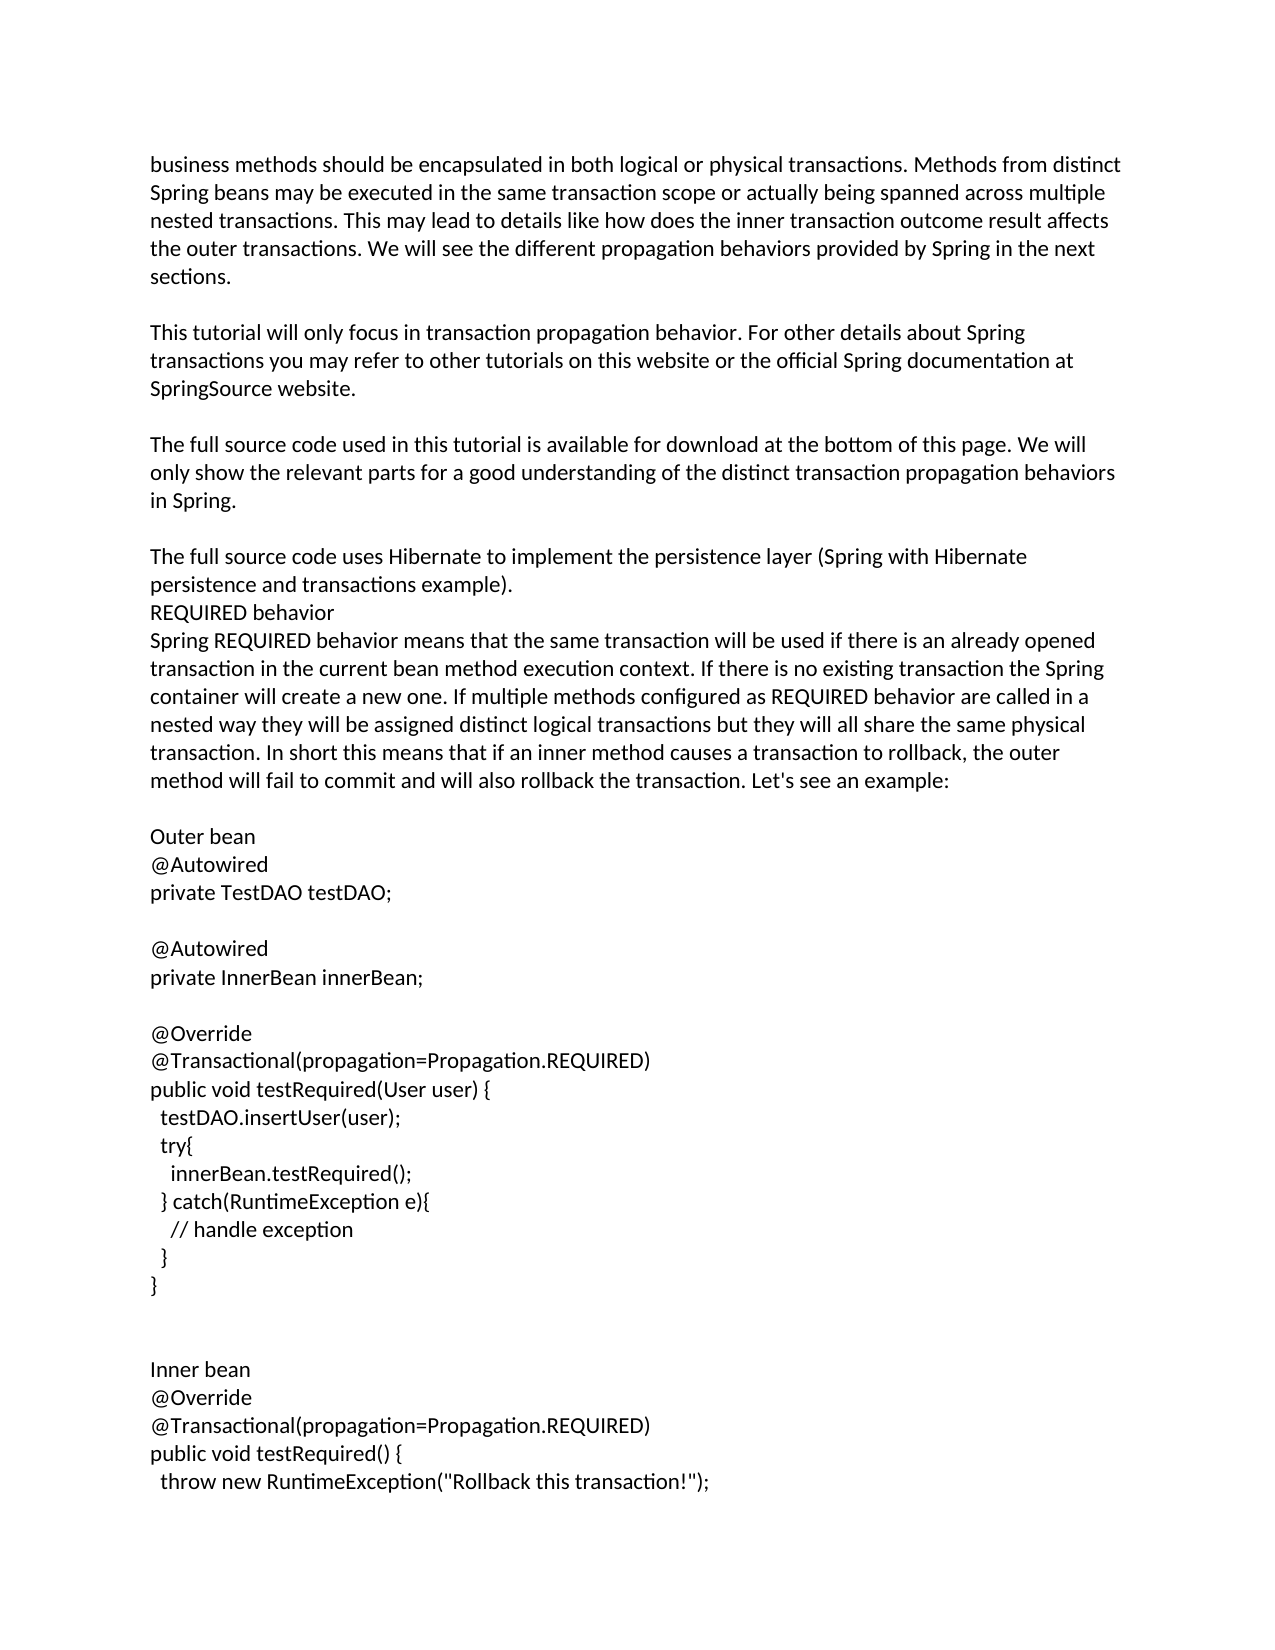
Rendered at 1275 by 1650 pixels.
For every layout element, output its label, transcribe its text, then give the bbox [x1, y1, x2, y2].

text Outer bean [150, 822, 1125, 851]
text @Autowired [150, 851, 1125, 878]
text The full source code used in this tutorial is available for download at the bottom of this page. We will only show the relevant parts for a good understanding of the distinct transaction propagation behaviors in Spring. [150, 430, 1125, 514]
text private InnerBean innerBean; [150, 963, 1125, 991]
text // handle exception [150, 1215, 1125, 1243]
text } [150, 1271, 1125, 1299]
text public void testRequired() { [150, 1439, 1125, 1467]
text } [150, 1243, 1125, 1271]
text throw new RuntimeException("Rollback this transaction!"); [150, 1467, 1125, 1495]
text REQUIRED behavior [150, 598, 1125, 626]
text @Override [150, 1383, 1125, 1411]
text @Override [150, 1019, 1125, 1047]
text This tutorial will only focus in transaction propagation behavior. For other details about Spring transactions you may refer to other tutorials on this website or the official Spring documentation at SpringSource website. [150, 318, 1125, 402]
text @Transactional(propagation=Propagation.REQUIRED) [150, 1411, 1125, 1439]
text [150, 150, 1125, 290]
text Inner bean [150, 1355, 1125, 1383]
text innerBean.testRequired(); [150, 1159, 1125, 1187]
text try{ [150, 1131, 1125, 1159]
text The full source code uses Hibernate to implement the persistence layer (Spring with Hibernate persistence and transactions example). [150, 542, 1125, 598]
text private TestDAO testDAO; [150, 878, 1125, 907]
text @Autowired [150, 934, 1125, 963]
text public void testRequired(User user) { [150, 1075, 1125, 1103]
text Spring REQUIRED behavior means that the same transaction will be used if there is an already opened transaction in the current bean method execution context. If there is no existing transaction the Spring container will create a new one. If multiple methods configured as REQUIRED behavior are called in a nested way they will be assigned distinct logical transactions but they will all share the same physical transaction. In short this means that if an inner method causes a transaction to rollback, the outer method will fail to commit and will also rollback the transaction. Let's see an example: [150, 626, 1125, 794]
text @Transactional(propagation=Propagation.REQUIRED) [150, 1047, 1125, 1075]
text } catch(RuntimeException e){ [150, 1187, 1125, 1215]
text testDAO.insertUser(user); [150, 1103, 1125, 1131]
